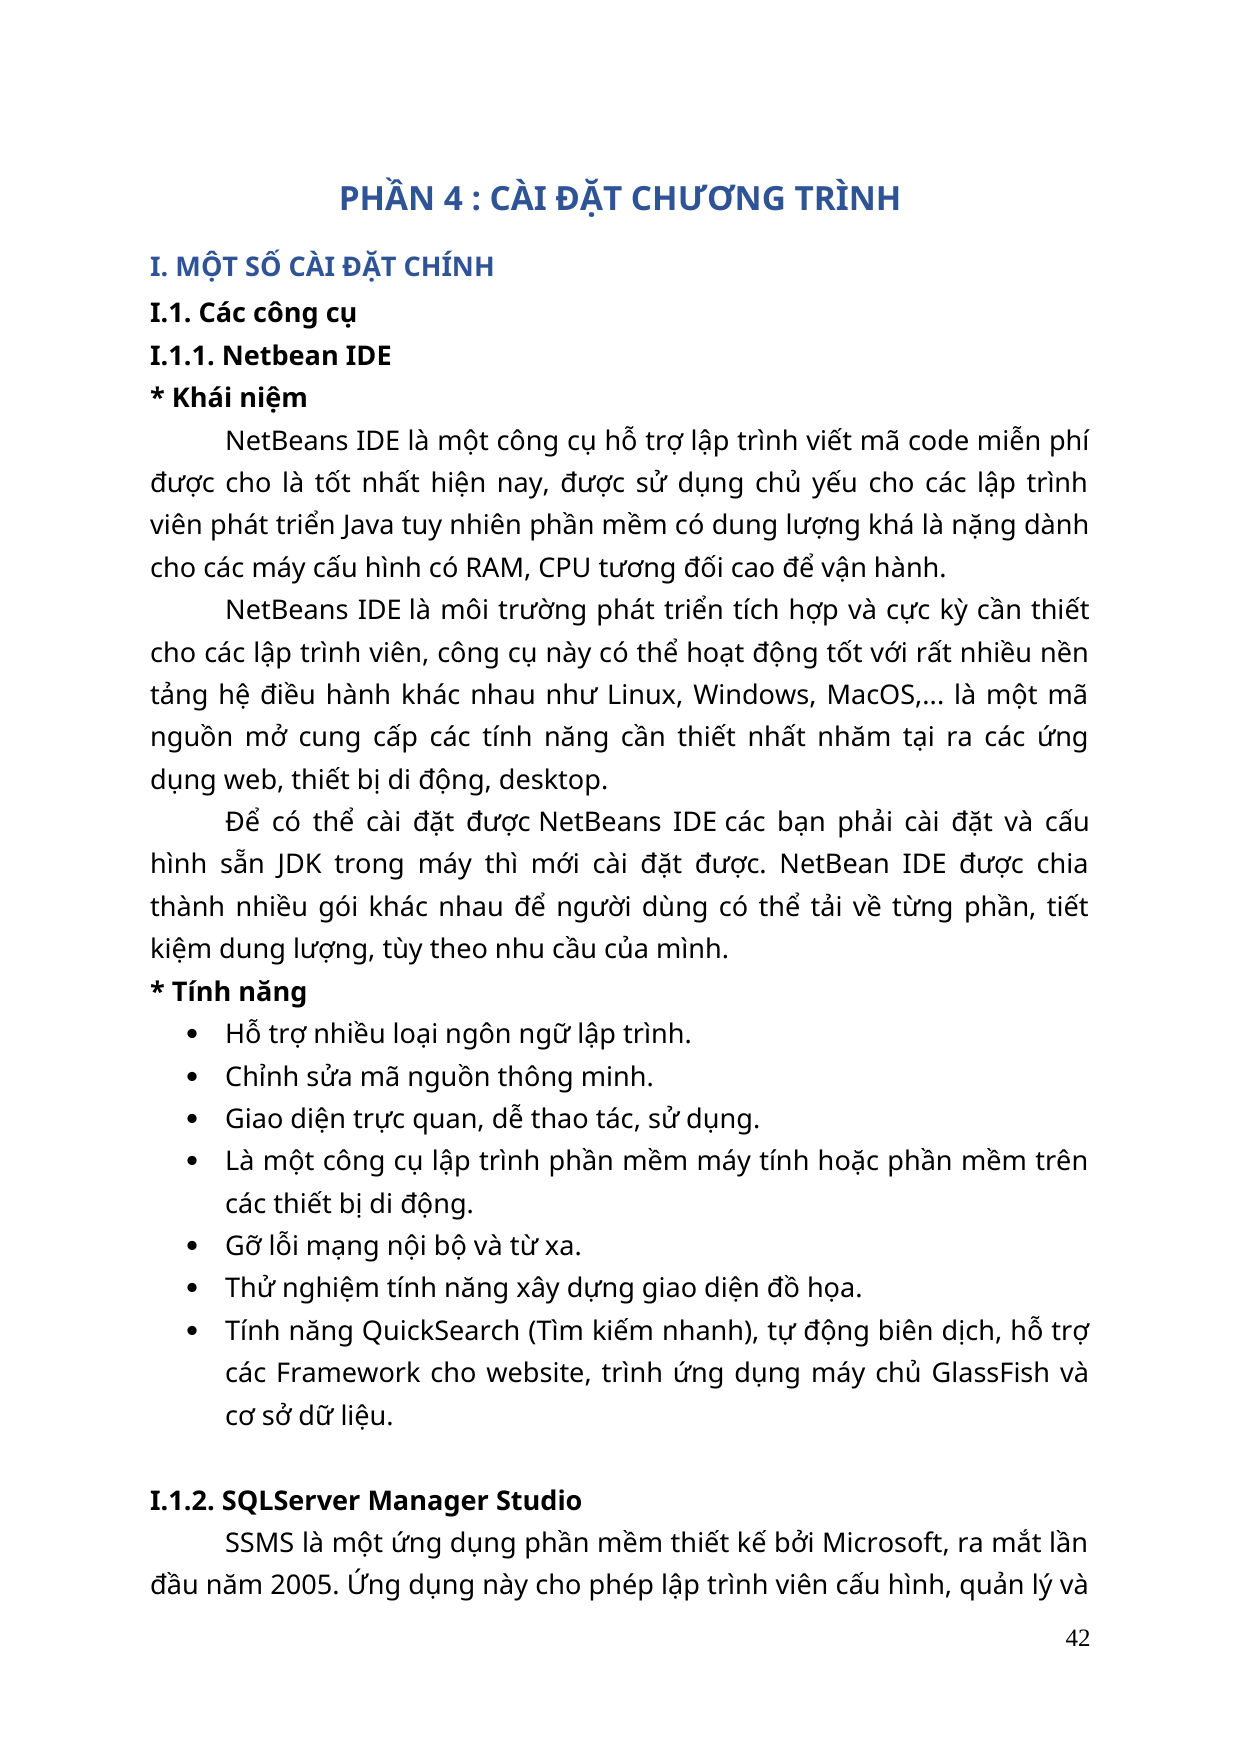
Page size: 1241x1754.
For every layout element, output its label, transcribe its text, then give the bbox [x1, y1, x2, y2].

list Thử nghiệm tính năng xây dựng giao diện đồ họa. [187, 1269, 1090, 1306]
text Để có thể cài đặt được NetBeans IDE các bạn phải cài đặt và cấu hình sẵn JDK trong máy thì mới cài đặt được. NetBean IDE được chia thành nhiều gói khác nhau để người dùng có thể tải về từng phần, tiết kiệm dung lượng, tùy theo nhu cầu của mình. [150, 924, 1090, 967]
subtitle PHẦN 4 : CÀI ĐẶT CHƯƠNG TRÌNH [150, 175, 1090, 220]
text * Khái niệm [150, 379, 1090, 416]
text Để có thể cài đặt được NetBeans IDE các bạn phải cài đặt và cấu hình sẵn JDK trong máy thì mới cài đặt được. NetBean IDE được chia thành nhiều gói khác nhau để người dùng có thể tải về từng phần, tiết kiệm dung lượng, tùy theo nhu cầu của mình. [150, 803, 1090, 845]
text NetBeans IDE là một công cụ hỗ trợ lập trình viết mã code miễn phí được cho là tốt nhất hiện nay, được sử dụng chủ yếu cho các lập trình viên phát triển Java tuy nhiên phần mềm có dung lượng khá là nặng dành cho các máy cấu hình có RAM, CPU tương đối cao để vận hành. [150, 421, 1090, 585]
text I.1.2. SQLServer Manager Studio [150, 1481, 1090, 1518]
list Là một công cụ lập trình phần mềm máy tính hoặc phần mềm trên các thiết bị di động. [187, 1142, 1090, 1221]
list Giao diện trực quan, dễ thao tác, sử dụng. [187, 1099, 1090, 1136]
text I.1.1. Netbean IDE [150, 336, 1090, 373]
text NetBeans IDE là môi trường phát triển tích hợp và cực kỳ cần thiết cho các lập trình viên, công cụ này có thể hoạt động tốt với rất nhiều nền tảng hệ điều hành khác nhau như Linux, Windows, MacOS,... là một mã nguồn mở cung cấp các tính năng cần thiết nhất nhăm tại ra các ứng dụng web, thiết bị di động, desktop. [150, 591, 1090, 797]
subtitle I.1. Các công cụ [150, 294, 1090, 331]
list Chỉnh sửa mã nguồn thông minh. [187, 1057, 1090, 1094]
list Hỗ trợ nhiều loại ngôn ngữ lập trình. [187, 1014, 1090, 1051]
list Gỡ lỗi mạng nội bộ và từ xa. [187, 1227, 1090, 1263]
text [150, 1523, 1090, 1566]
subtitle I. MỘT SỐ CÀI ĐẶT CHÍNH [150, 247, 1090, 284]
text * Tính năng [150, 972, 1090, 1009]
list Tính năng QuickSearch (Tìm kiếm nhanh), tự động biên dịch, hỗ trợ các Framework cho website, trình ứng dụng máy chủ GlassFish và cơ sở dữ liệu. [187, 1311, 1090, 1433]
